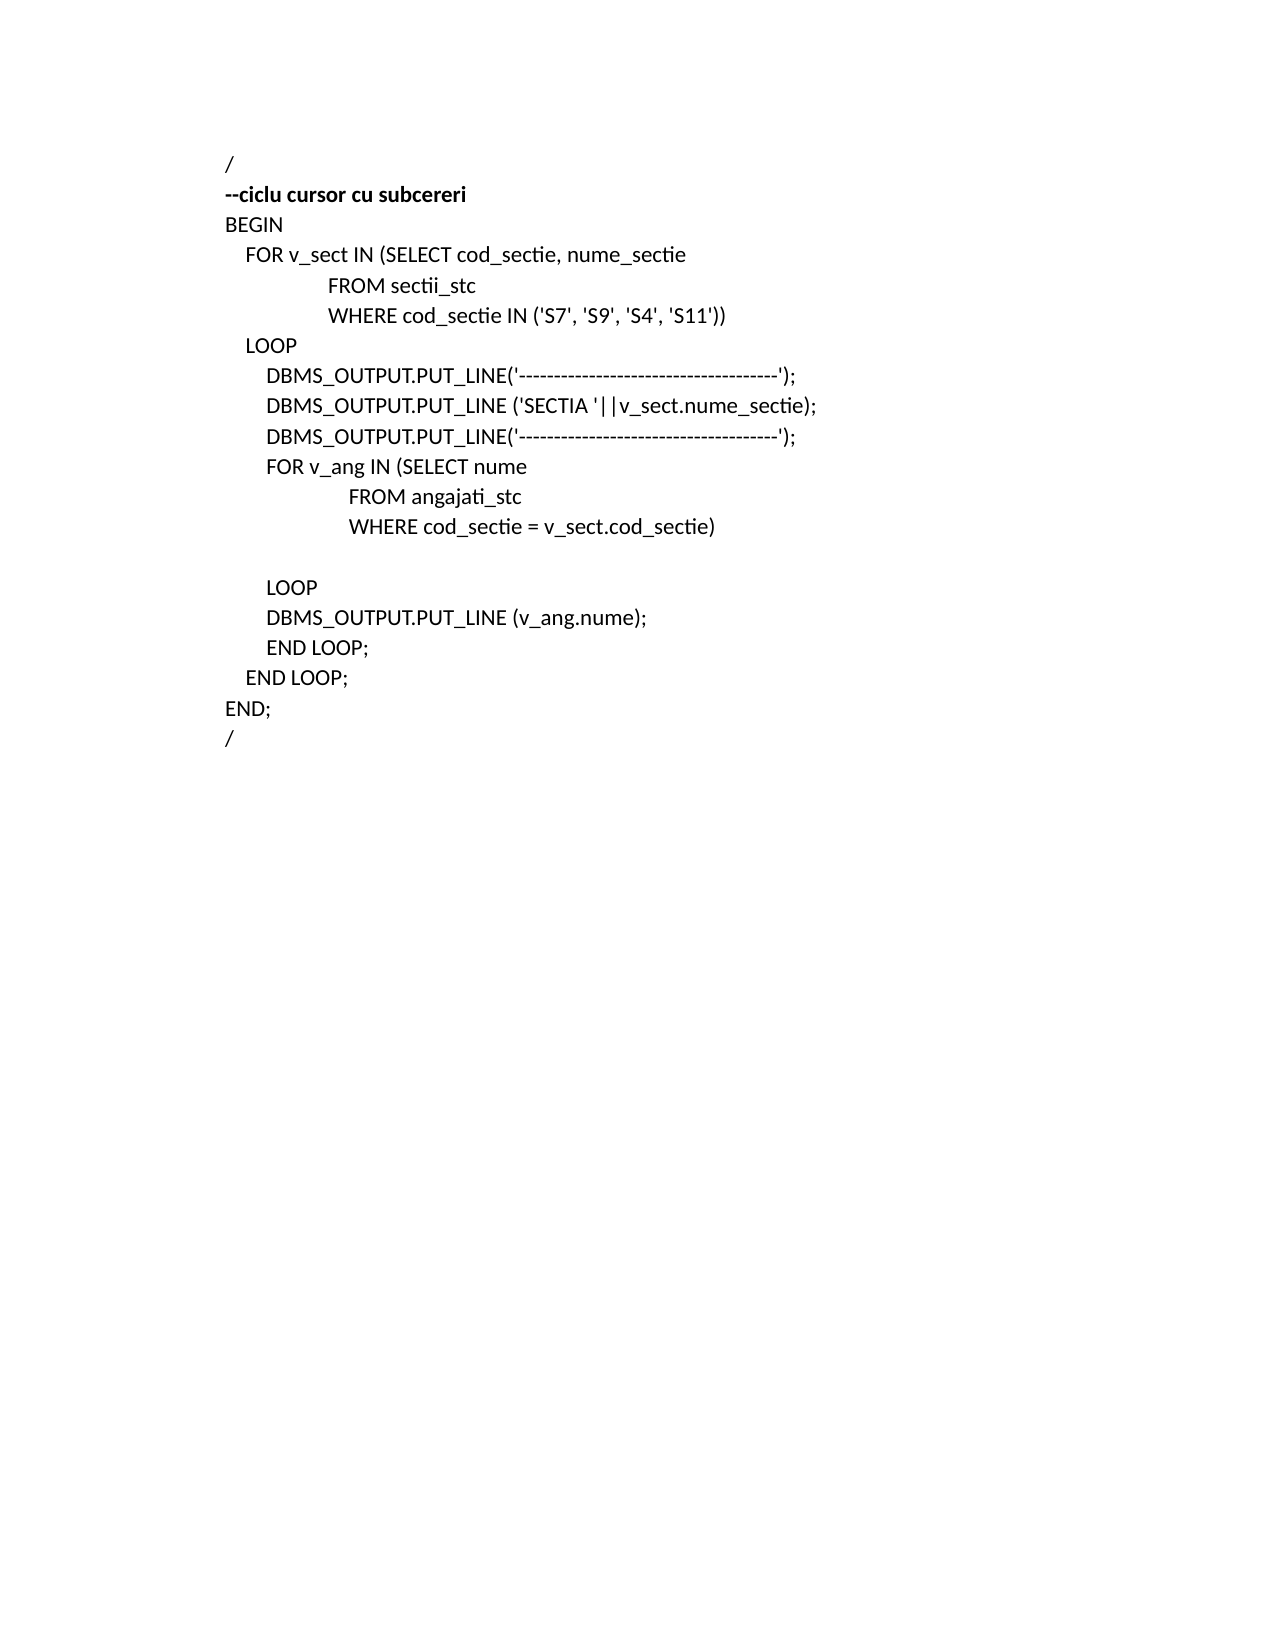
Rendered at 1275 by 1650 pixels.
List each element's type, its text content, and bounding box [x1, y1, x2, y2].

list LOOP [225, 331, 1125, 359]
list WHERE cod_sectie = v_sect.cod_sectie) [225, 512, 1125, 541]
list --ciclu cursor cu subcereri [225, 180, 1125, 208]
list LOOP [225, 573, 1125, 601]
list DBMS_OUTPUT.PUT_LINE('-------------------------------------'); [225, 422, 1125, 450]
list END; [225, 694, 1125, 722]
list FROM angajati_stc [225, 482, 1125, 510]
list / [225, 724, 1125, 752]
list END LOOP; [225, 663, 1125, 692]
list FROM sectii_stc [225, 271, 1125, 299]
list / [225, 150, 1125, 178]
list DBMS_OUTPUT.PUT_LINE ('SECTIA '||v_sect.nume_sectie); [225, 392, 1125, 420]
list DBMS_OUTPUT.PUT_LINE('-------------------------------------'); [225, 361, 1125, 389]
list END LOOP; [225, 633, 1125, 661]
list FOR v_sect IN (SELECT cod_sectie, nume_sectie [225, 241, 1125, 269]
list FOR v_ang IN (SELECT nume [225, 452, 1125, 480]
list WHERE cod_sectie IN ('S7', 'S9', 'S4', 'S11')) [225, 301, 1125, 329]
list BEGIN [225, 210, 1125, 238]
list DBMS_OUTPUT.PUT_LINE (v_ang.nume); [225, 603, 1125, 631]
